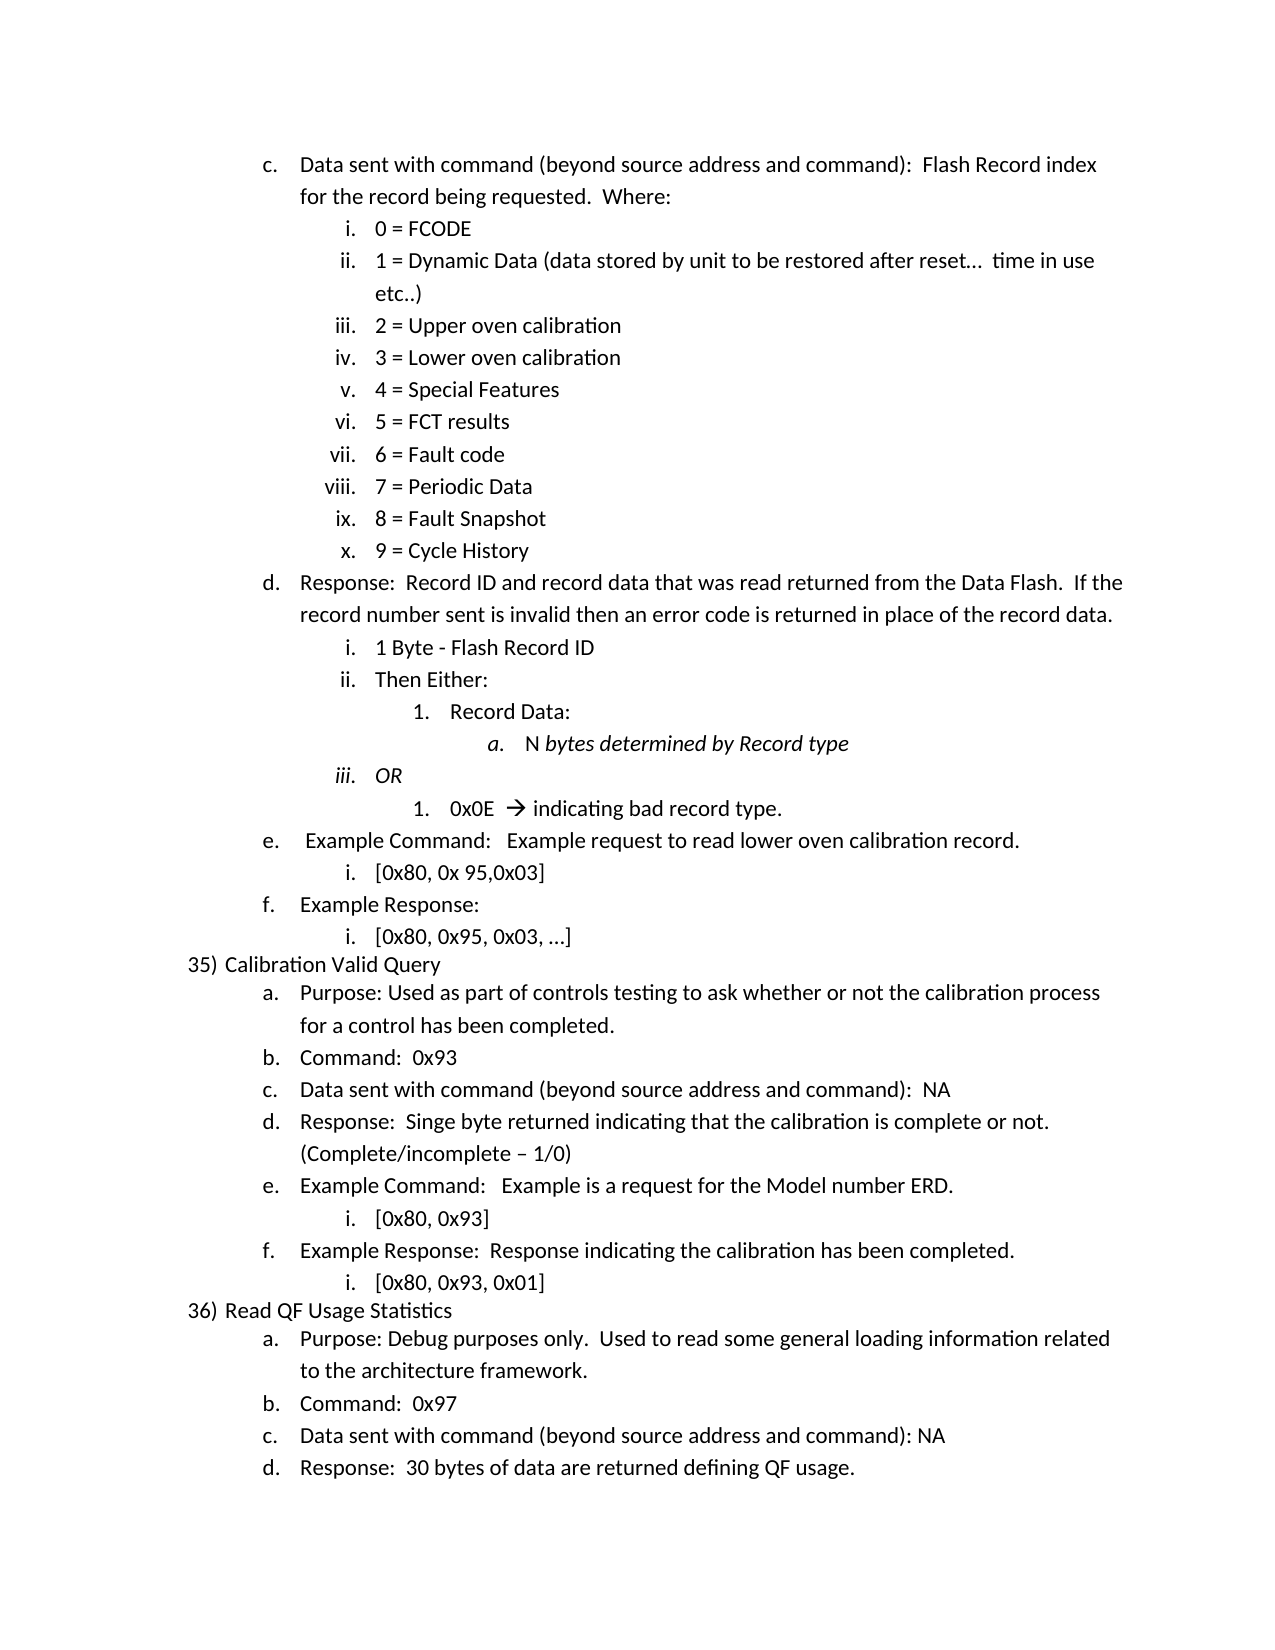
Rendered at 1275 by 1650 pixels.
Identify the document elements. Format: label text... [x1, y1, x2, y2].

list Example Command: Example request to read lower oven calibration record. [262, 826, 1125, 854]
list 3 = Lower oven calibration [356, 343, 1125, 371]
list Example Command: Example is a request for the Model number ERD. [262, 1172, 1125, 1200]
list 2 = Upper oven calibration [356, 311, 1125, 339]
list Command: 0x93 [262, 1043, 1125, 1071]
list 1 = Dynamic Data (data stored by unit to be restored after reset… time in use etc..) [356, 247, 1125, 307]
list 8 = Fault Snapshot [356, 504, 1125, 532]
list Calibration Valid Query [187, 951, 1125, 978]
list [0x80, 0x95, 0x03, …] [356, 922, 1125, 951]
list Record Data: [412, 697, 1125, 725]
list 0 = FCODE [356, 214, 1125, 242]
list Read QF Usage Statistics [187, 1296, 1125, 1324]
list Response: Singe byte returned indicating that the calibration is complete or not. (Complete/incomplete – 1/0) [262, 1107, 1125, 1167]
list Response: 30 bytes of data are returned defining QF usage. [262, 1453, 1125, 1481]
list OR [356, 762, 1125, 789]
list 6 = Fault code [356, 440, 1125, 468]
list Purpose: Used as part of controls testing to ask whether or not the calibration process for a control has been completed. [262, 978, 1125, 1039]
list 0x0E indicating bad record type. [412, 794, 1125, 822]
list Data sent with command (beyond source address and command): NA [262, 1075, 1125, 1103]
list 9 = Cycle History [356, 536, 1125, 564]
list Then Either: [356, 665, 1125, 693]
list Response: Record ID and record data that was read returned from the Data Flash. If the record number sent is invalid then an error code is returned in place of the record data. [262, 568, 1125, 629]
list 1 Byte - Flash Record ID [356, 633, 1125, 661]
list Example Response: Response indicating the calibration has been completed. [262, 1236, 1125, 1264]
list Example Response: [262, 890, 1125, 918]
list Data sent with command (beyond source address and command): NA [262, 1421, 1125, 1449]
list Purpose: Debug purposes only. Used to read some general loading information related to the architecture framework. [262, 1324, 1125, 1384]
list Data sent with command (beyond source address and command): Flash Record index for the record being requested. Where: [262, 150, 1125, 210]
list N bytes determined by Record type [487, 729, 1125, 757]
list 5 = FCT results [356, 407, 1125, 436]
list Command: 0x97 [262, 1389, 1125, 1417]
list 7 = Periodic Data [356, 472, 1125, 500]
list [0x80, 0x93] [356, 1204, 1125, 1232]
list [0x80, 0x93, 0x01] [356, 1268, 1125, 1296]
list [0x80, 0x 95,0x03] [356, 858, 1125, 886]
list 4 = Special Features [356, 375, 1125, 403]
